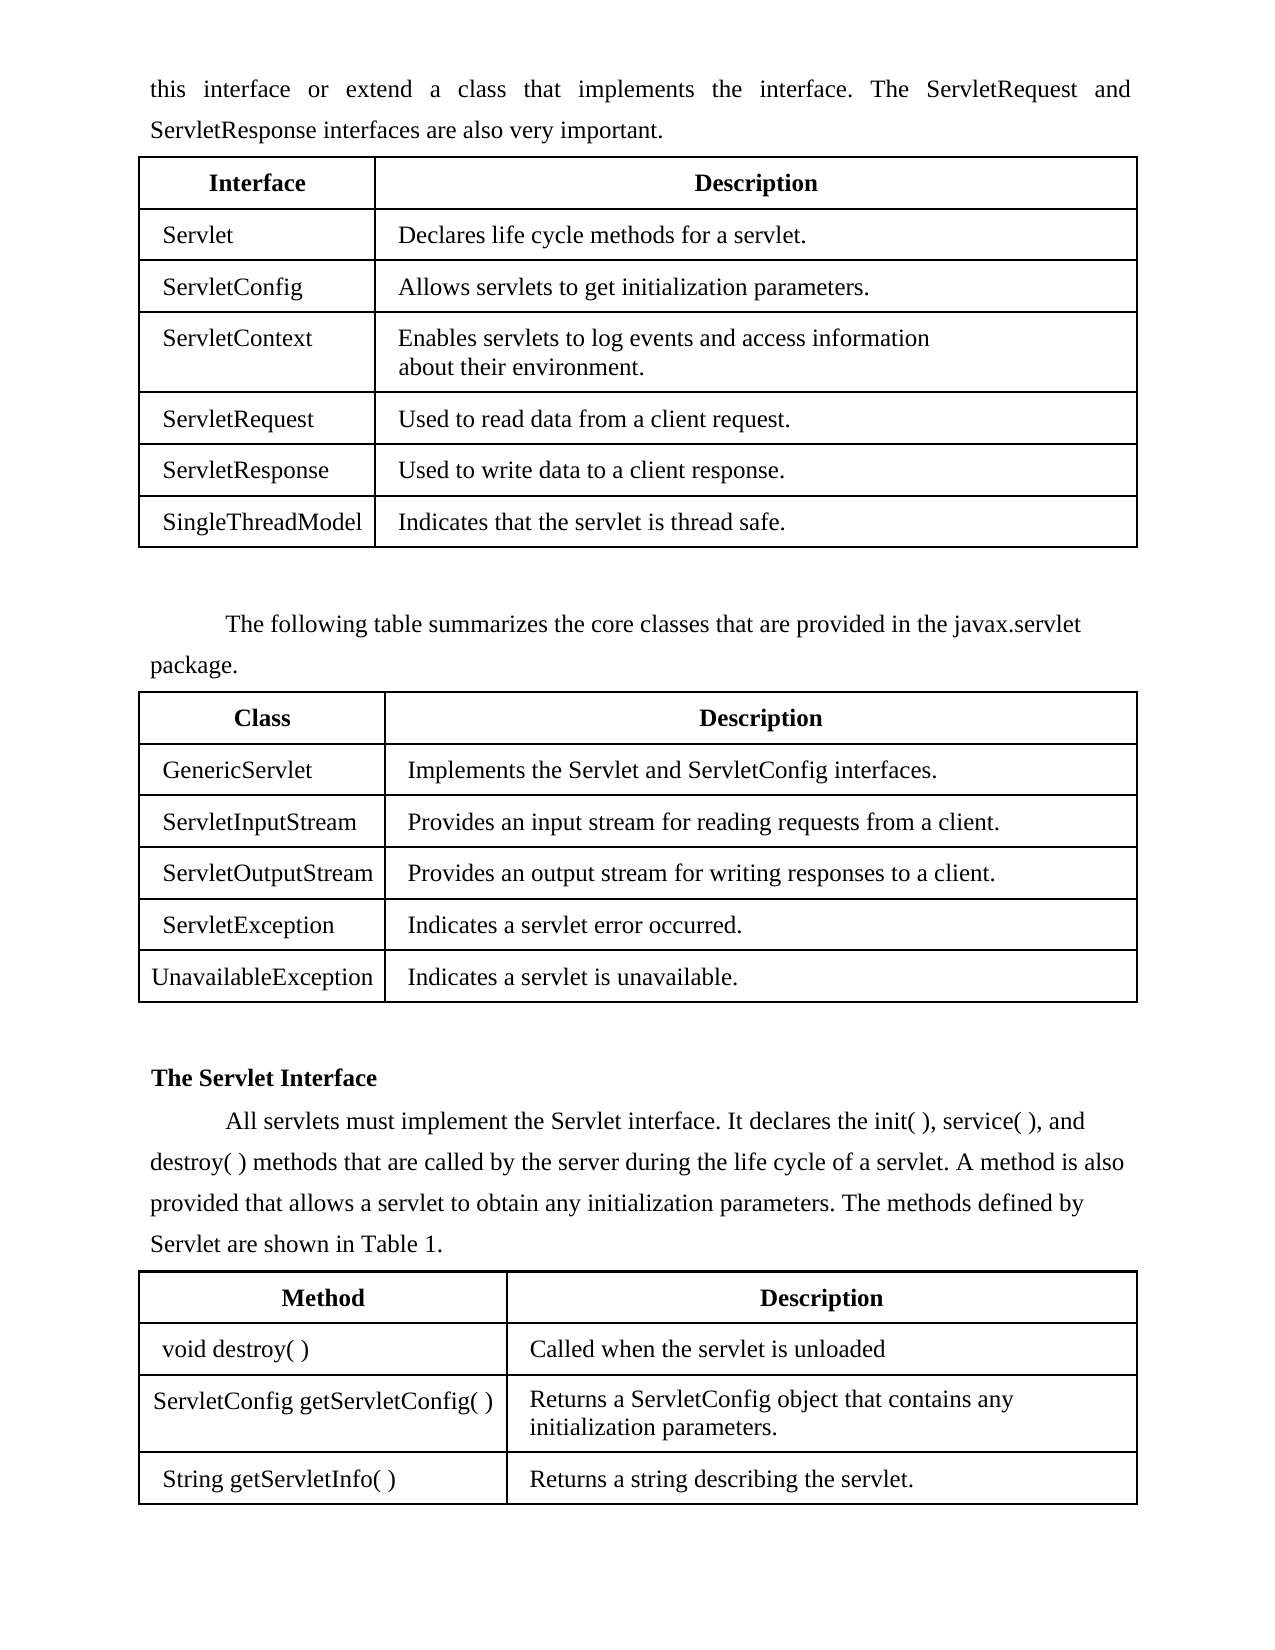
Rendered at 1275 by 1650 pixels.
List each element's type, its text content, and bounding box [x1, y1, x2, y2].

table_cell SingleThreadModel [140, 497, 374, 546]
table_cell GenericServlet [140, 745, 384, 794]
text All servlets must implement the Servlet interface. It declares the init( ), service( ), and destroy( ) methods that are called by the server during the life cycle of a servlet. A method is also provided that allows a servlet to obtain any initialization parameters. The methods defined by Servlet are shown in Table 1. [150, 1106, 1132, 1258]
text The Servlet Interface [151, 1063, 1136, 1092]
table_cell Returns a ServletConfig object that contains any initialization parameters. [508, 1376, 1136, 1451]
table_cell ServletInputStream [140, 796, 384, 846]
table_cell Allows servlets to get initialization parameters. [376, 261, 1136, 311]
table_header Interface [140, 158, 374, 207]
table_cell ServletConfig [140, 261, 374, 311]
text The following table summarizes the core classes that are provided in the javax.servlet package. [150, 609, 1132, 678]
table_header Description [508, 1273, 1136, 1322]
table_header Description [386, 693, 1136, 742]
table_header Method [140, 1273, 506, 1322]
table_cell ServletContext [140, 313, 374, 391]
table_cell ServletException [140, 900, 384, 949]
table_cell Indicates that the servlet is thread safe. [376, 497, 1136, 546]
table_header Class [140, 693, 384, 742]
table_cell Indicates a servlet error occurred. [386, 900, 1136, 949]
table_cell Enables servlets to log events and access information about their environment. [376, 313, 1136, 391]
table_cell Provides an input stream for reading requests from a client. [386, 796, 1136, 846]
table_cell UnavailableException [140, 951, 384, 1001]
table_cell Used to write data to a client response. [376, 445, 1136, 494]
table_header Description [376, 158, 1136, 207]
table_cell void destroy( ) [140, 1324, 506, 1374]
table_cell ServletConfig getServletConfig( ) [140, 1376, 506, 1451]
table_cell Servlet [140, 210, 374, 259]
table_cell ServletResponse [140, 445, 374, 494]
table_cell Implements the Servlet and ServletConfig interfaces. [386, 745, 1136, 794]
table_cell Indicates a servlet is unavailable. [386, 951, 1136, 1001]
table_cell Provides an output stream for writing responses to a client. [386, 848, 1136, 897]
table_cell String getServletInfo( ) [140, 1453, 506, 1503]
table_cell ServletOutputStream [140, 848, 384, 897]
table_cell Used to read data from a client request. [376, 393, 1136, 443]
table_cell Declares life cycle methods for a servlet. [376, 210, 1136, 259]
table_cell Called when the servlet is unloaded [508, 1324, 1136, 1374]
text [150, 74, 1132, 143]
table_cell ServletRequest [140, 393, 374, 443]
table_cell Returns a string describing the servlet. [508, 1453, 1136, 1503]
